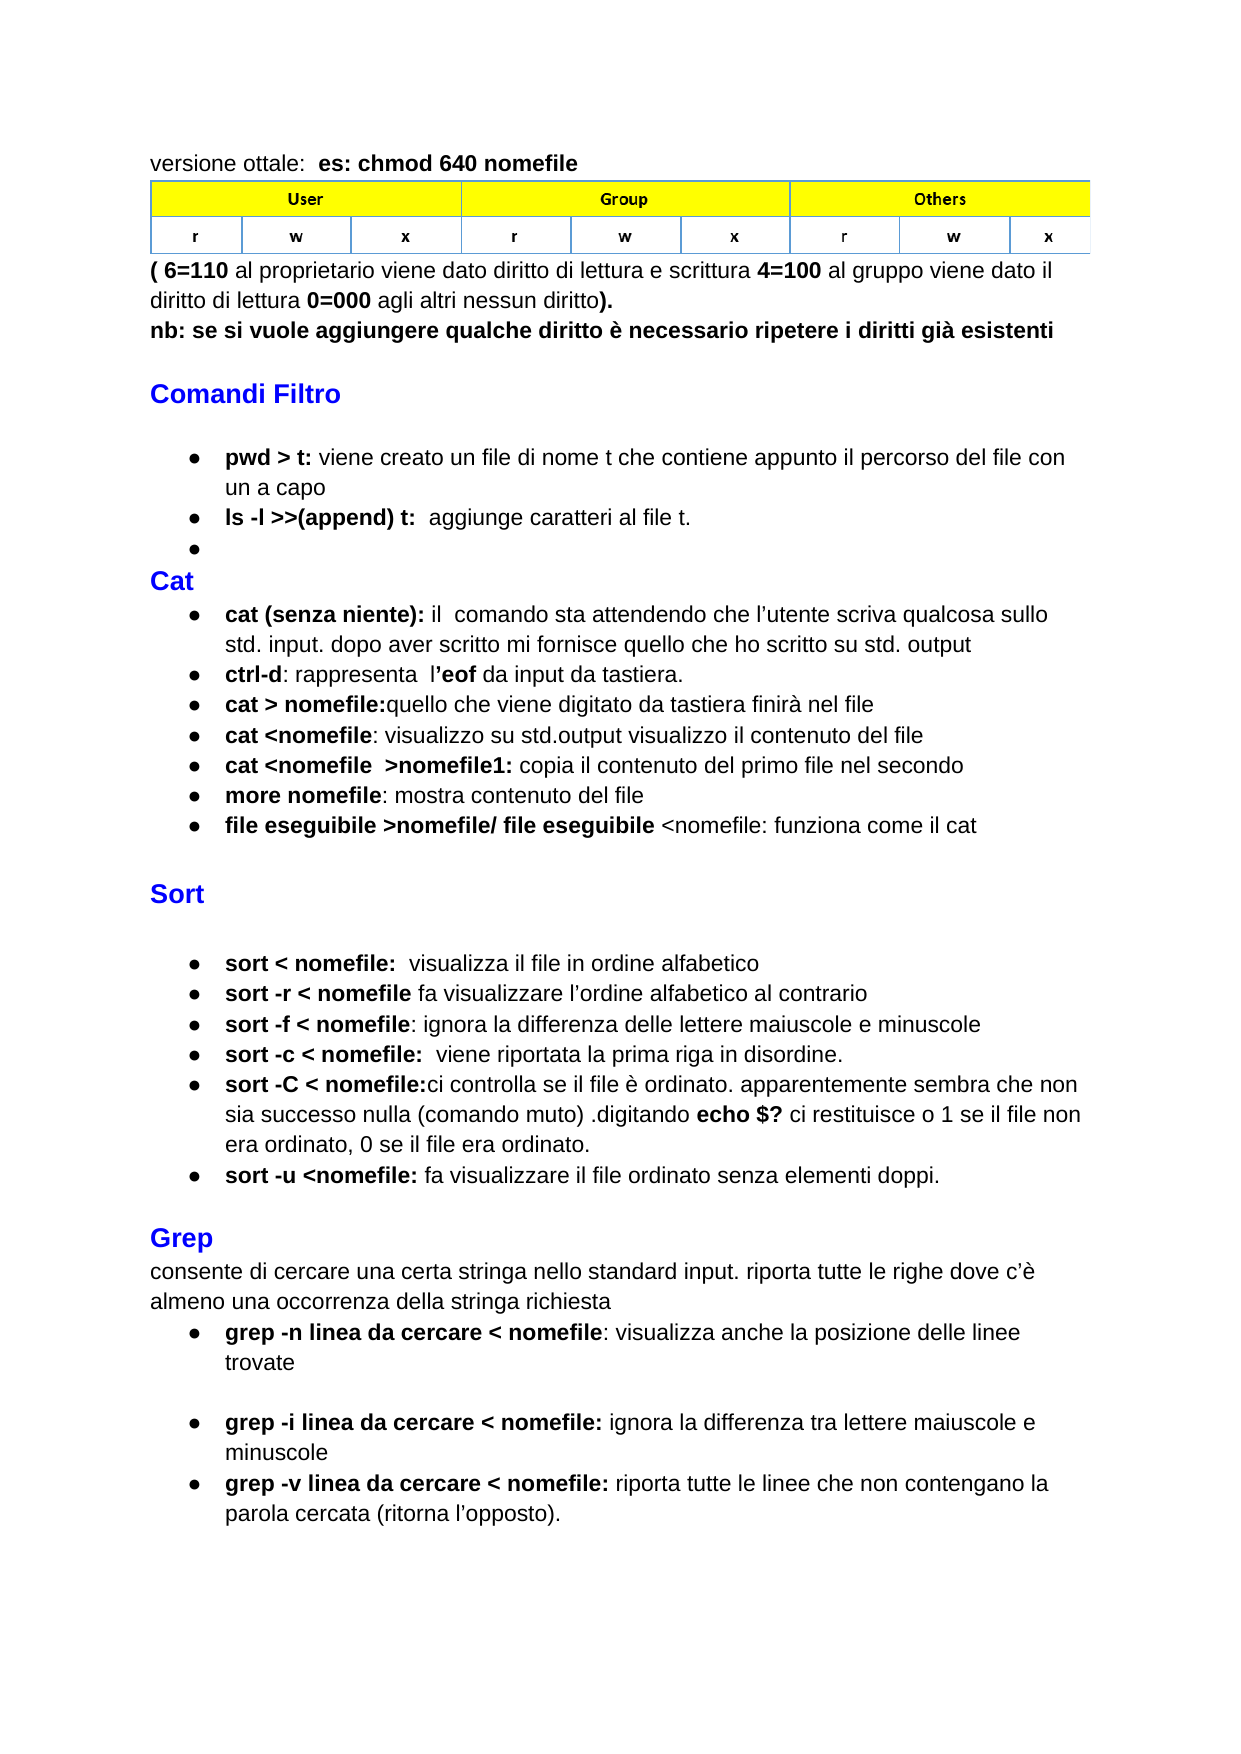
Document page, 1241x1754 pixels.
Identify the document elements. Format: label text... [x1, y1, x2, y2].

list grep -i linea da cercare < nomefile: ignora la differenza tra lettere maiuscole e minuscole [187, 1409, 1090, 1466]
list grep -n linea da cercare < nomefile: visualizza anche la posizione delle linee trovate [187, 1318, 1090, 1375]
list cat > nomefile:quello che viene digitato da tastiera finirà nel file [187, 691, 1090, 718]
list grep -v linea da cercare < nomefile: riporta tutte le linee che non contengano la parola cercata (ritorna l’opposto). [187, 1469, 1090, 1526]
text Sort [150, 878, 1090, 909]
list sort -r < nomefile fa visualizzare l’ordine alfabetico al contrario [187, 980, 1090, 1007]
list pwd > t: viene creato un file di nome t che contiene appunto il percorso del file con un a capo [187, 444, 1090, 501]
list cat <nomefile: visualizzo su std.output visualizzo il contenuto del file [187, 722, 1090, 748]
text nb: se si vuole aggiungere qualche diritto è necessario ripetere i diritti già esistenti [150, 317, 1090, 344]
text Comandi Filtro [150, 378, 1090, 409]
text Cat [150, 565, 1090, 596]
list sort -f < nomefile: ignora la differenza delle lettere maiuscole e minuscole [187, 1011, 1090, 1037]
list sort < nomefile: visualizza il file in ordine alfabetico [187, 950, 1090, 977]
list more nomefile: mostra contenuto del file [187, 782, 1090, 808]
list sort -c < nomefile: viene riportata la prima riga in disordine. [187, 1041, 1090, 1067]
list sort -u <nomefile: fa visualizzare il file ordinato senza elementi doppi. [187, 1162, 1090, 1188]
text ( 6=110 al proprietario viene dato diritto di lettura e scrittura 4=100 al gruppo viene dato il diritto di lettura 0=000 agli altri nessun diritto). [150, 257, 1090, 313]
text Grep [150, 1222, 1090, 1253]
list sort -C < nomefile:ci controlla se il file è ordinato. apparentemente sembra che non sia successo nulla (comando muto) .digitando echo $? ci restituisce o 1 se il file non era ordinato, 0 se il file era ordinato. [187, 1071, 1090, 1158]
text versione ottale: es: chmod 640 nomefile [150, 150, 1090, 176]
text consente di cercare una certa stringa nello standard input. riporta tutte le righe dove c’è almeno una occorrenza della stringa richiesta [150, 1258, 1090, 1314]
list cat (senza niente): il comando sta attendendo che l’utente scriva qualcosa sullo std. input. dopo aver scritto mi fornisce quello che ho scritto su std. output [187, 601, 1090, 657]
list cat <nomefile >nomefile1: copia il contenuto del primo file nel secondo [187, 752, 1090, 778]
picture [150, 180, 1091, 254]
list ctrl-d: rappresenta l’eof da input da tastiera. [187, 661, 1090, 687]
list file eseguibile >nomefile/ file eseguibile <nomefile: funziona come il cat [187, 812, 1090, 838]
list ls -l >>(append) t: aggiunge caratteri al file t. [187, 504, 1090, 531]
